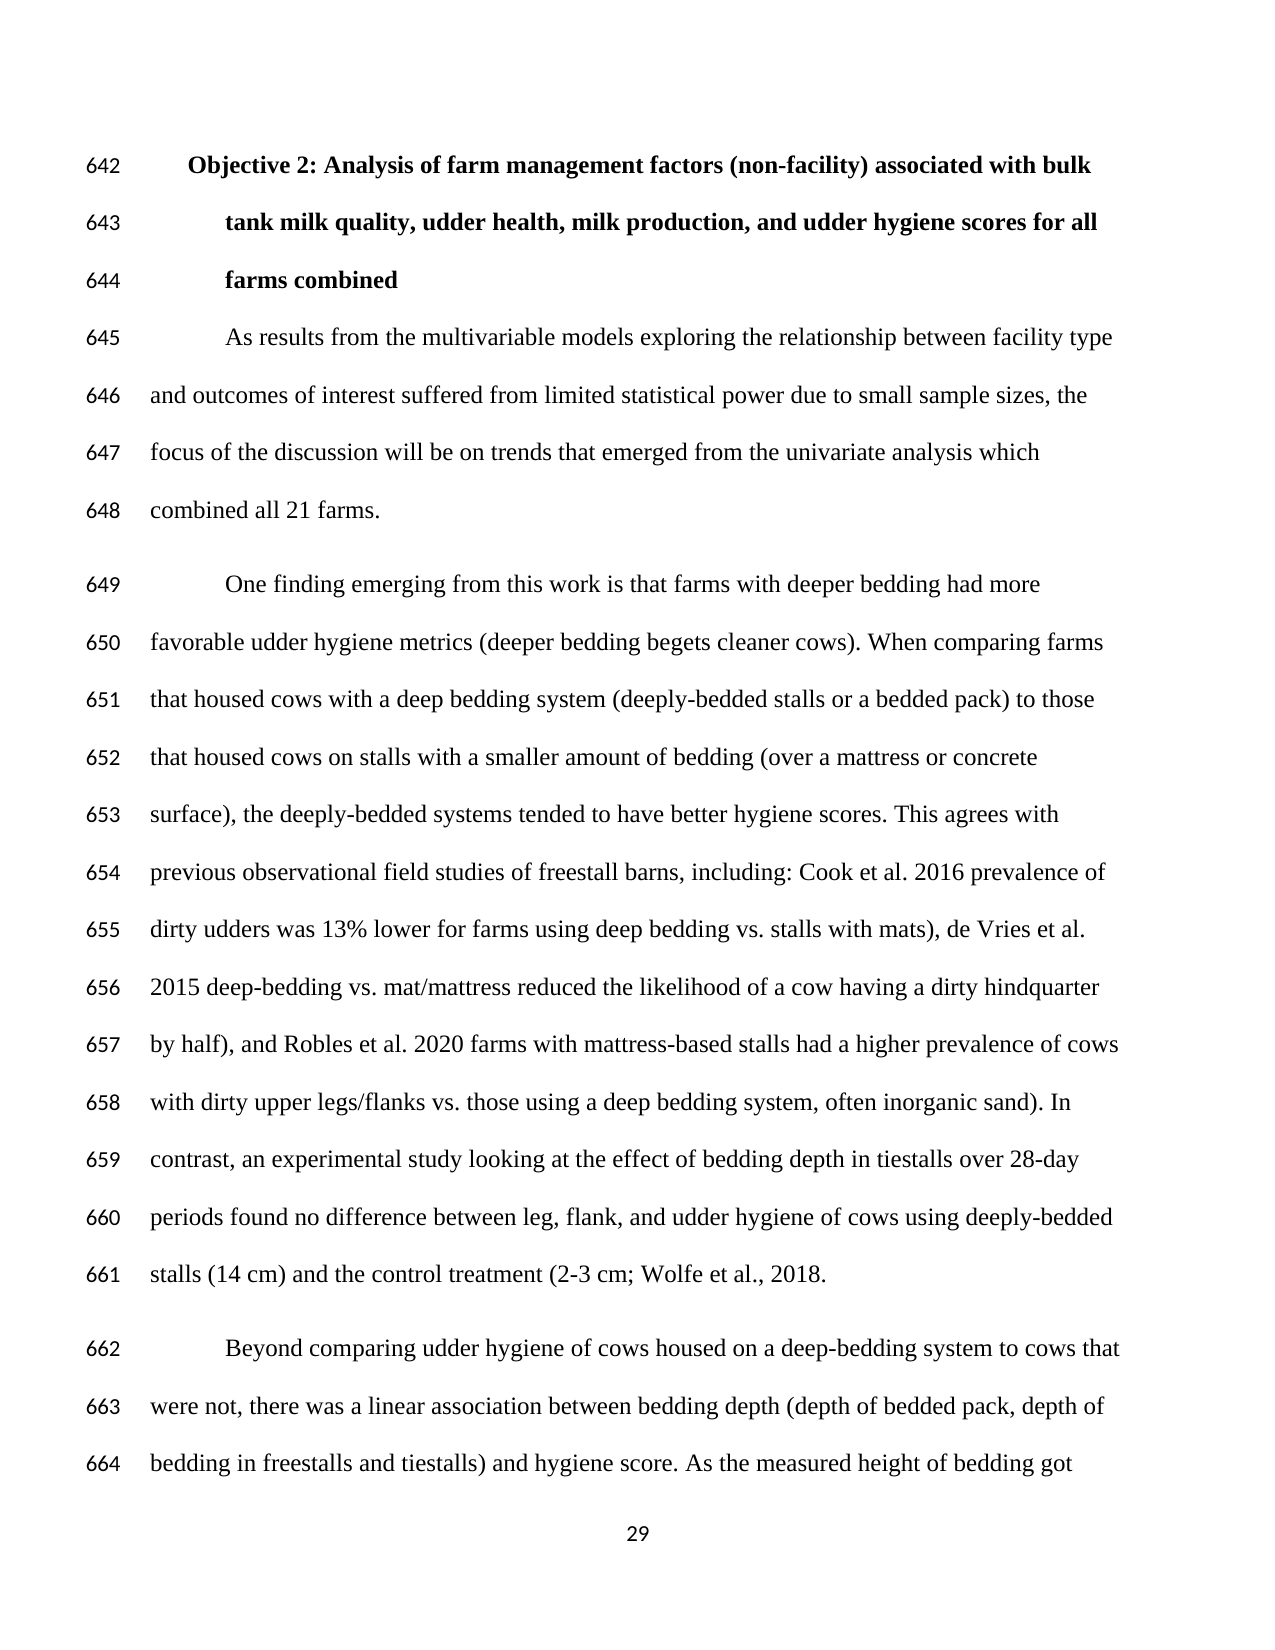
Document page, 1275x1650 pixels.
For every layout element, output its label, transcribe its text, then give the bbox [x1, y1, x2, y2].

text One finding emerging from this work is that farms with deeper bedding had more favorable udder hygiene metrics (deeper bedding begets cleaner cows). When comparing farms that housed cows with a deep bedding system (deeply-bedded stalls or a bedded pack) to those that housed cows on stalls with a smaller amount of bedding (over a mattress or concrete surface), the deeply-bedded systems tended to have better hygiene scores. This agrees with previous observational field studies of freestall barns, including: Cook et al. 2016 prevalence of dirty udders was 13% lower for farms using deep bedding vs. stalls with mats), de Vries et al. 2015 deep-bedding vs. mat/mattress reduced the likelihood of a cow having a dirty hindquarter by half), and Robles et al. 2020 farms with mattress-based stalls had a higher prevalence of cows with dirty upper legs/flanks vs. those using a deep bedding system, often inorganic sand). In contrast, an experimental study looking at the effect of bedding depth in tiestalls over 28-day periods found no difference between leg, flank, and udder hygiene of cows using deeply-bedded stalls (14 cm) and the control treatment (2-3 cm; Wolfe et al., 2018. [150, 569, 1125, 1288]
list Objective 2: Analysis of farm management factors (non-facility) associated with bulk tank milk quality, udder health, milk production, and udder hygiene scores for all farms combined [187, 150, 1125, 294]
text As results from the multivariable models exploring the relationship between facility type and outcomes of interest suffered from limited statistical power due to small sample sizes, the focus of the discussion will be on trends that emerged from the univariate analysis which combined all 21 farms. [150, 322, 1125, 524]
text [150, 1333, 1125, 1477]
